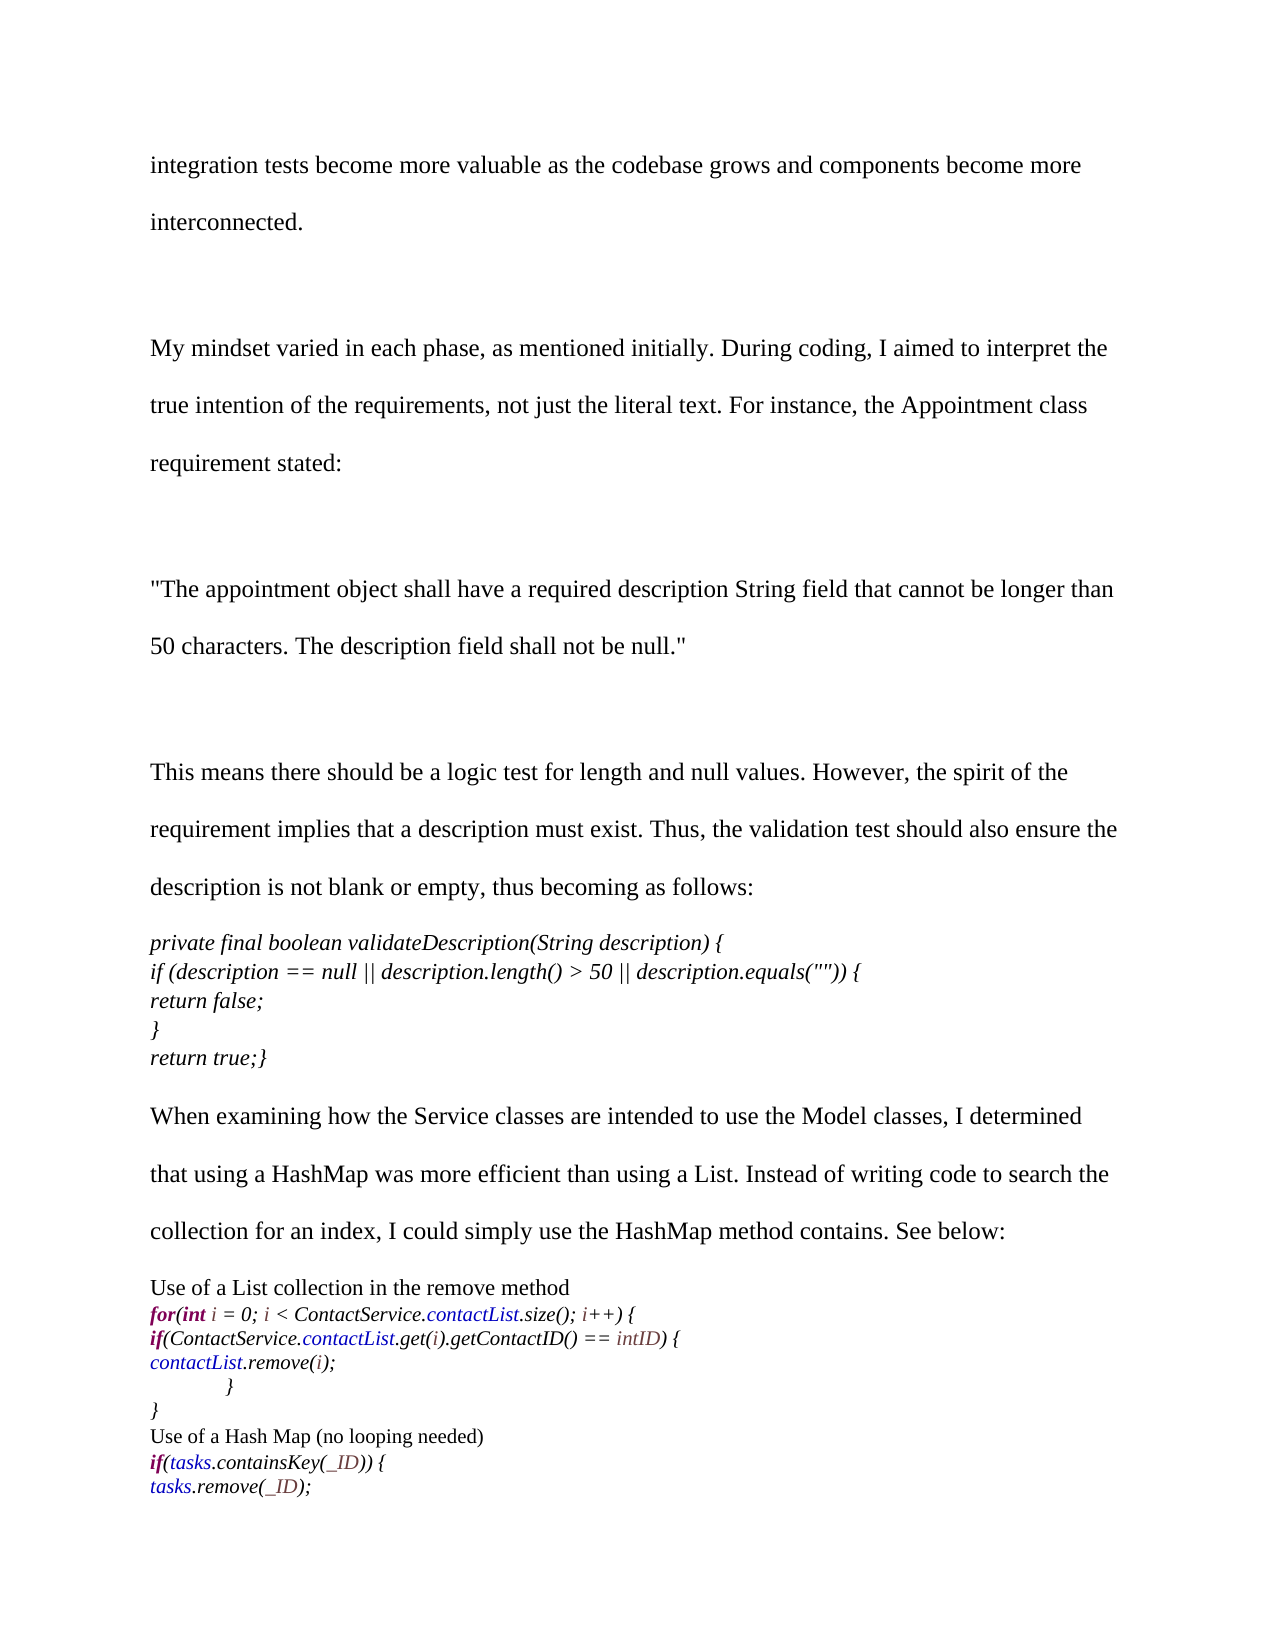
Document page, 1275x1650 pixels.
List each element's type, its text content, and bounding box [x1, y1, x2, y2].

text } [150, 1398, 1125, 1422]
text This means there should be a logic test for length and null values. However, the spirit of the requirement implies that a description must exist. Thus, the validation test should also ensure the description is not blank or empty, thus becoming as follows: [150, 757, 1125, 901]
text for(int i = 0; i < ContactService.contactList.size(); i++) { [150, 1302, 1125, 1326]
text When examining how the Service classes are intended to use the Model classes, I determined that using a HashMap was more efficient than using a List. Instead of writing code to search the collection for an index, I could simply use the HashMap method contains. See below: [150, 1101, 1125, 1245]
text My mindset varied in each phase, as mentioned initially. During coding, I aimed to interpret the true intention of the requirements, not just the literal text. For instance, the Appointment class requirement stated: [150, 333, 1125, 477]
text return true;} [150, 1044, 1125, 1071]
text "The appointment object shall have a required description String field that cannot be longer than 50 characters. The description field shall not be null." [150, 574, 1125, 660]
text if(tasks.containsKey(_ID)) { [150, 1450, 1125, 1474]
text if (description == null || description.length() > 50 || description.equals("")) { [150, 958, 1125, 984]
text } [150, 1016, 1125, 1042]
text return false; [150, 987, 1125, 1013]
text tasks.remove(_ID); [150, 1474, 1125, 1498]
text contactList.remove(i); [150, 1350, 1125, 1374]
text Use of a Hash Map (no looping needed) [150, 1424, 1125, 1448]
text Use of a List collection in the remove method [150, 1274, 1125, 1300]
text } [150, 1374, 1125, 1398]
text private final boolean validateDescription(String description) { [150, 929, 1125, 956]
text if(ContactService.contactList.get(i).getContactID() == intID) { [150, 1326, 1125, 1350]
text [150, 150, 1125, 236]
